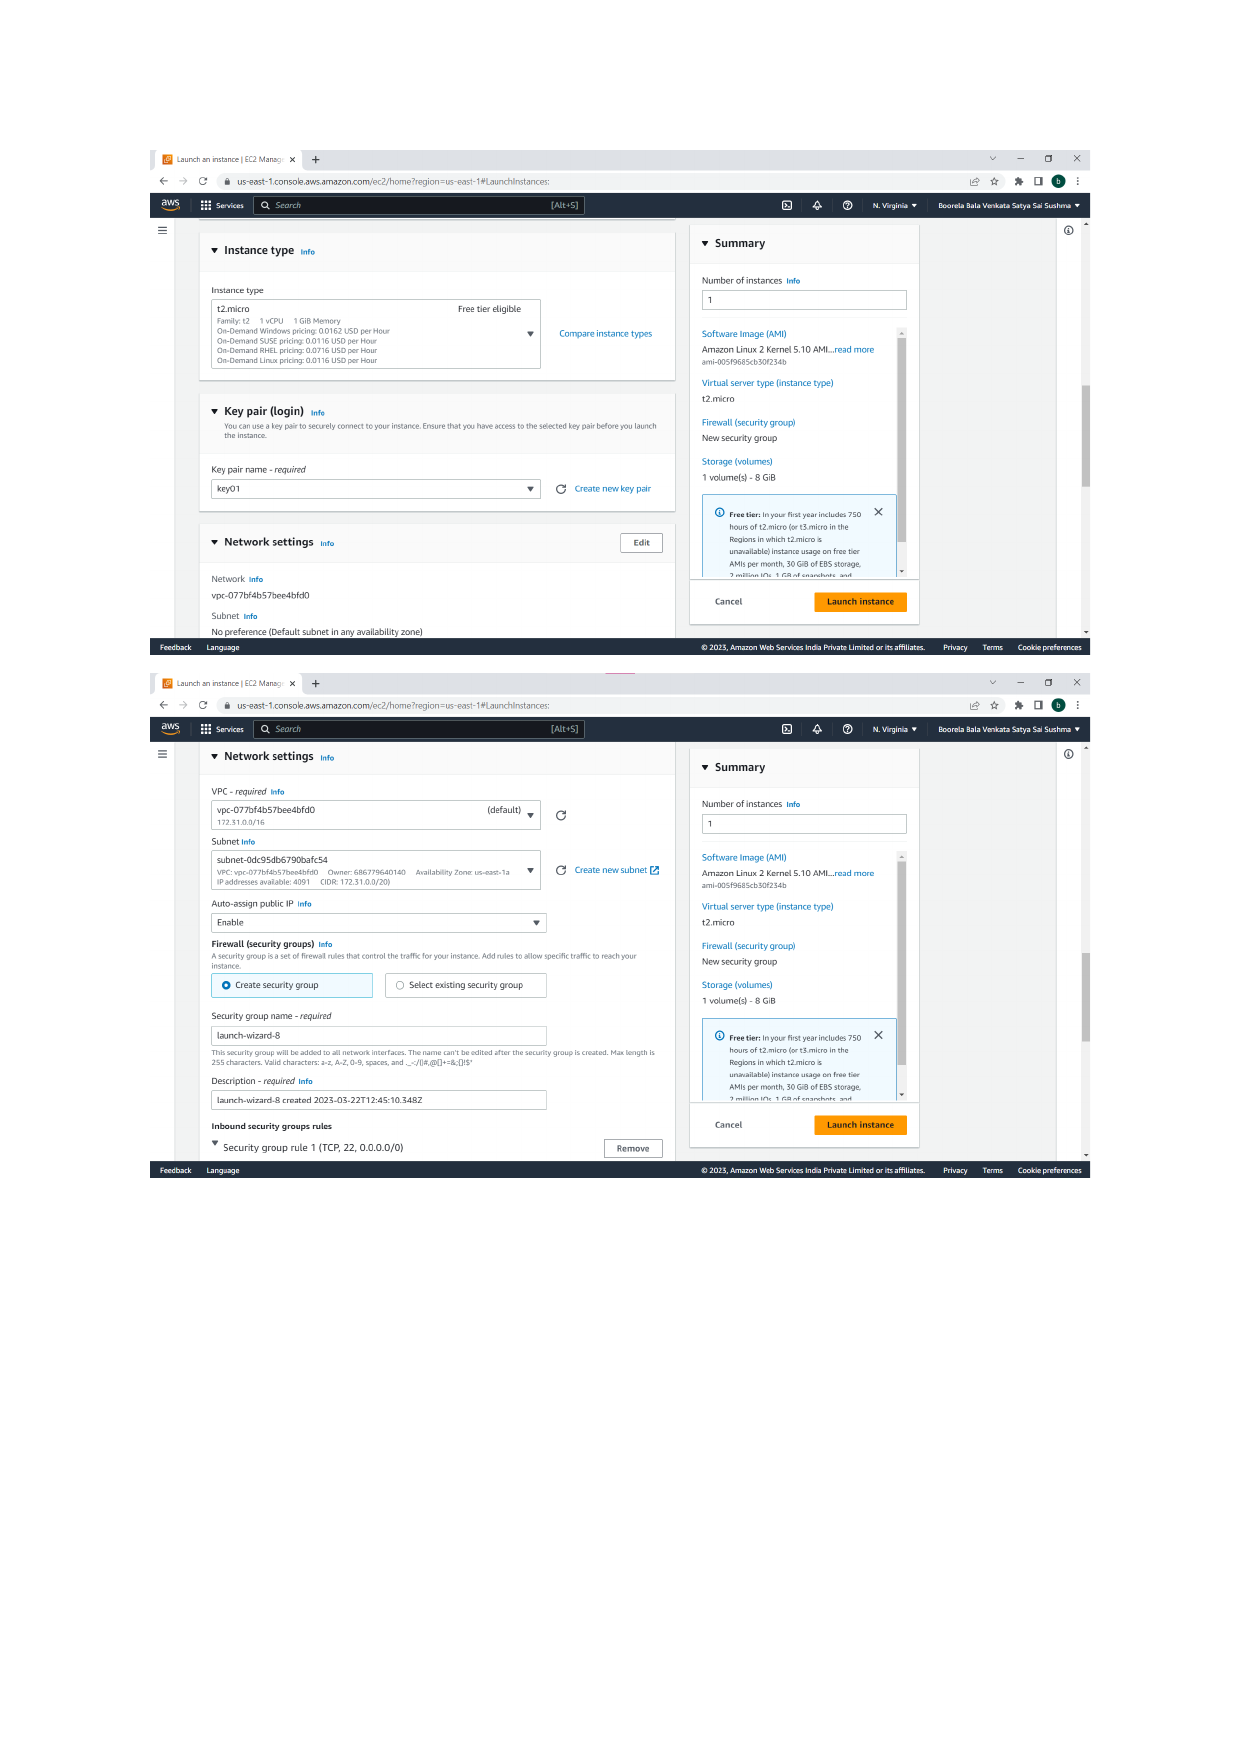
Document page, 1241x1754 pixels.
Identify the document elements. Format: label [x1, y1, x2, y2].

picture [150, 150, 1091, 655]
picture [150, 673, 1091, 1178]
